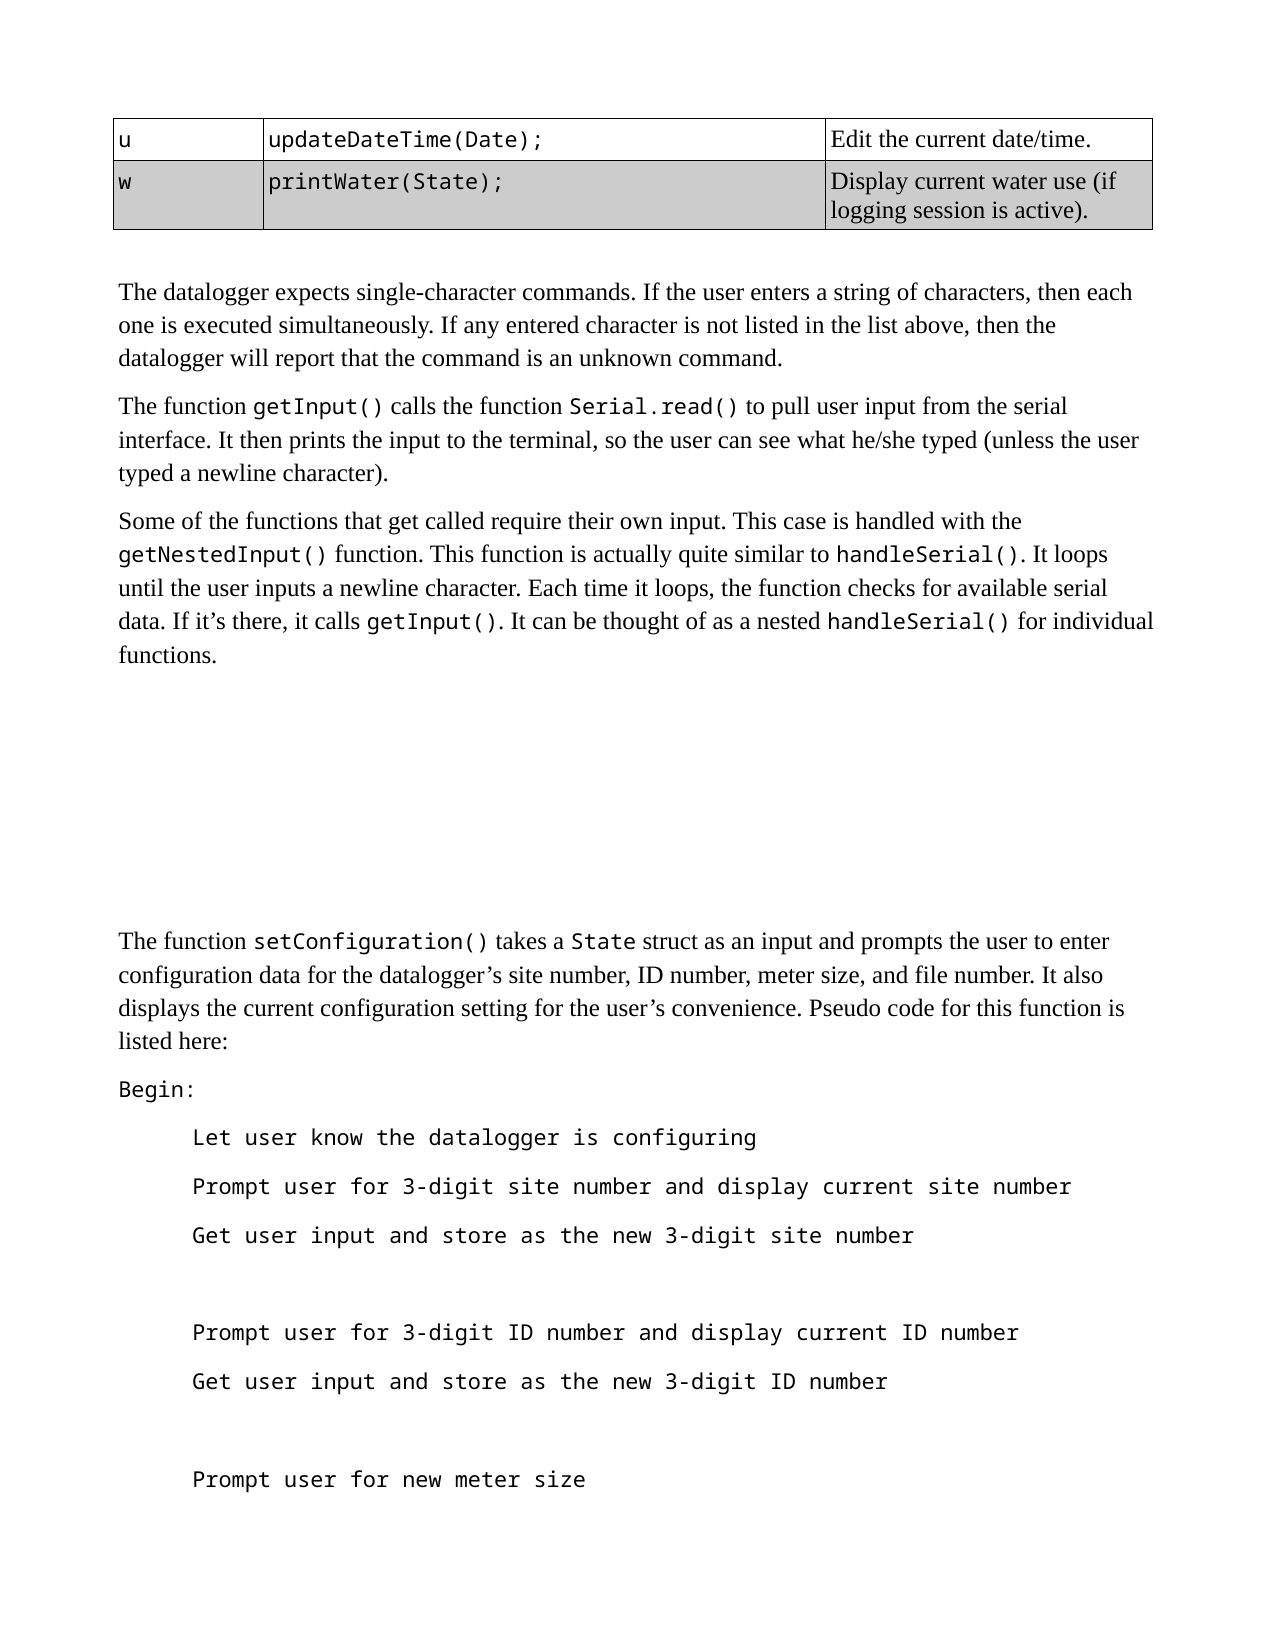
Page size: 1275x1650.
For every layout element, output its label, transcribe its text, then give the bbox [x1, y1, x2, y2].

table_cell u [114, 119, 263, 160]
text Begin: [118, 1073, 1157, 1103]
text Prompt user for 3-digit site number and display current site number [118, 1171, 1157, 1201]
text The datalogger expects single-character commands. If the user enters a string of characters, then each one is executed simultaneously. If any entered character is not listed in the list above, then the datalogger will report that the command is an unknown command. [118, 277, 1157, 372]
text Some of the functions that get called require their own input. This case is handled with the getNestedInput() function. This function is actually quite similar to handleSerial(). It loops until the user inputs a newline character. Each time it loops, the function checks for available serial data. If it’s there, it calls getInput(). It can be thought of as a nested handleSerial() for individual functions. [118, 506, 1157, 669]
table_cell updateDateTime(Date); [264, 119, 825, 160]
table_cell Edit the current date/time. [826, 119, 1152, 160]
text Prompt user for 3-digit ID number and display current ID number [118, 1317, 1157, 1347]
table_cell printWater(State); [264, 161, 825, 229]
text The function setConfiguration() takes a State struct as an input and prompts the user to enter configuration data for the datalogger’s site number, ID number, meter size, and file number. It also displays the current configuration setting for the user’s convenience. Pseudo code for this function is listed here: [118, 926, 1157, 1055]
text Get user input and store as the new 3-digit site number [118, 1220, 1157, 1249]
text Let user know the datalogger is configuring [118, 1122, 1157, 1152]
table_cell Display current water use (if logging session is active). [826, 161, 1152, 229]
text The function getInput() calls the function Serial.read() to pull user input from the serial interface. It then prints the input to the terminal, so the user can see what he/she typed (unless the user typed a newline character). [118, 391, 1157, 487]
text Get user input and store as the new 3-digit ID number [118, 1366, 1157, 1396]
text Prompt user for new meter size [118, 1463, 1157, 1493]
table_cell w [114, 161, 263, 229]
